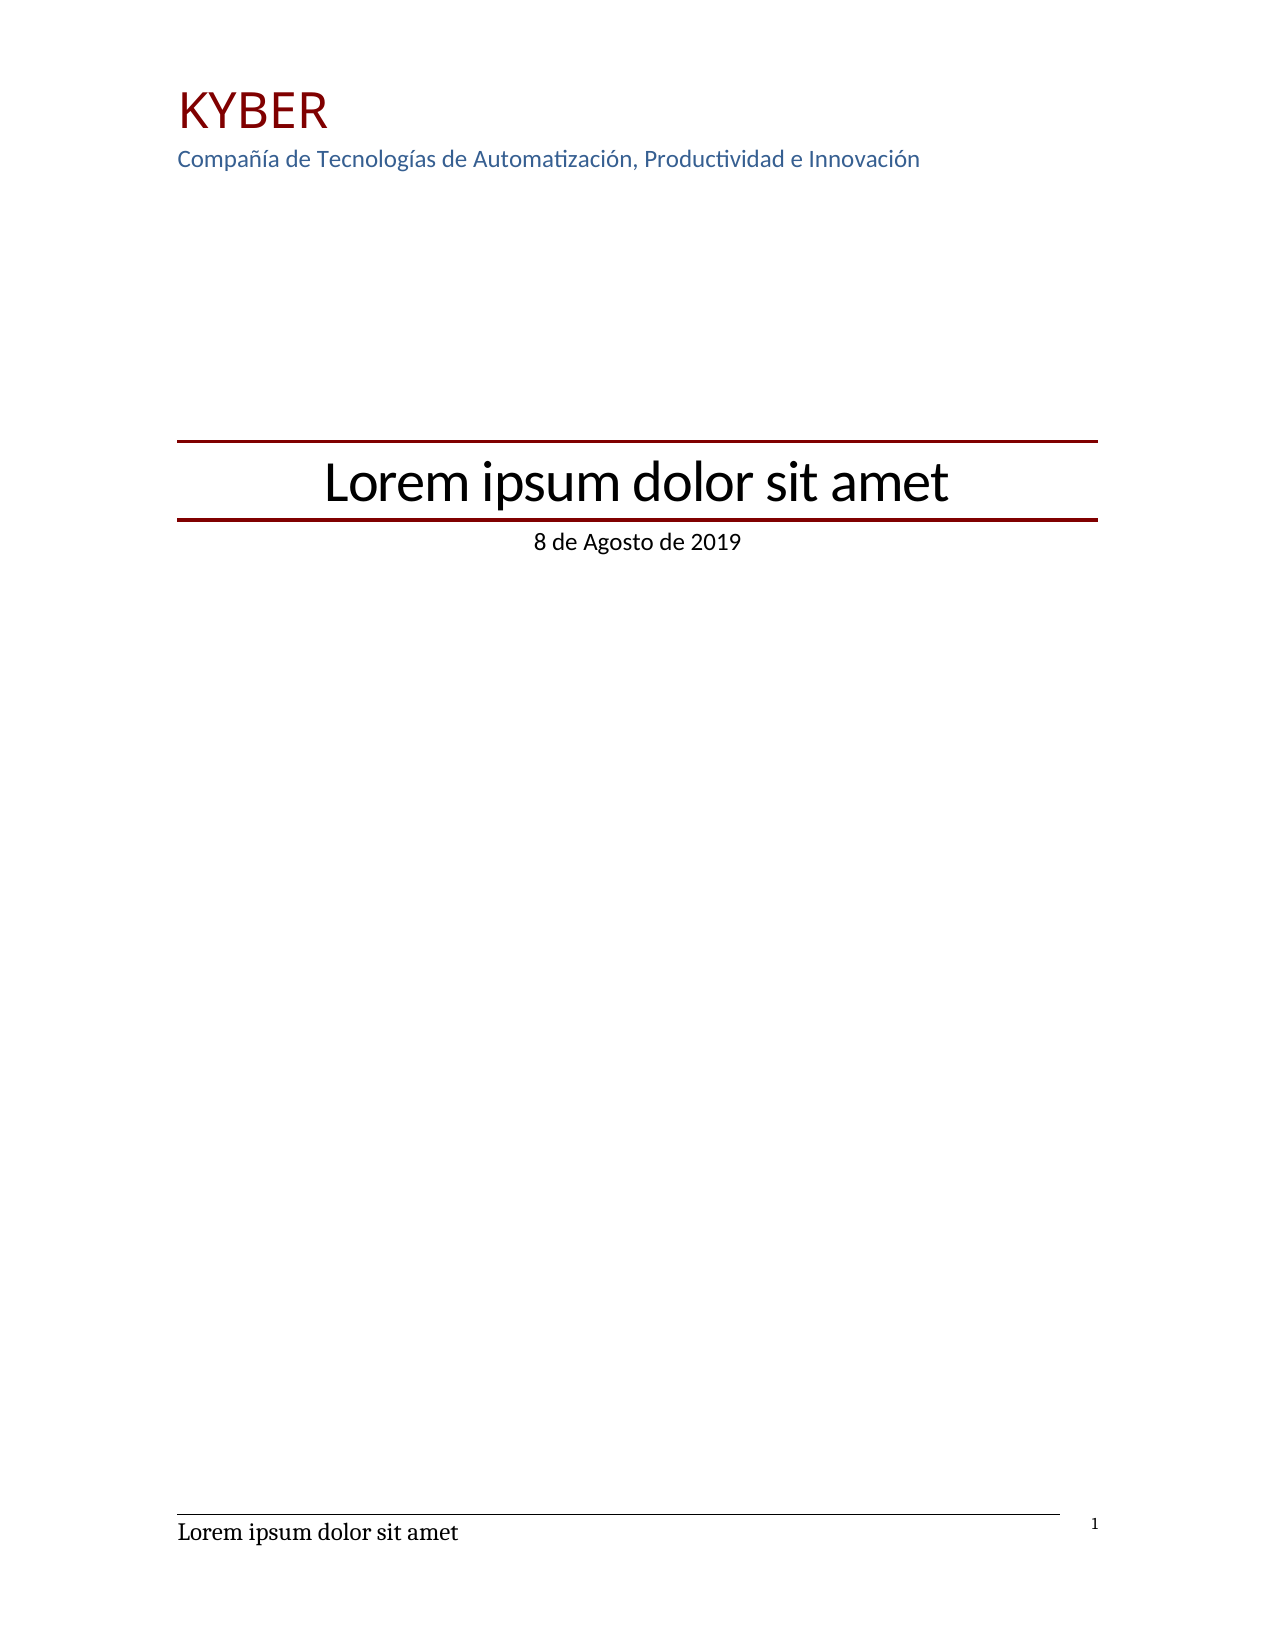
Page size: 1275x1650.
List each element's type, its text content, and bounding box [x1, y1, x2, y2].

title Lorem ipsum dolor sit amet [177, 443, 1098, 518]
text 8 de Agosto de 2019 [177, 526, 1098, 556]
